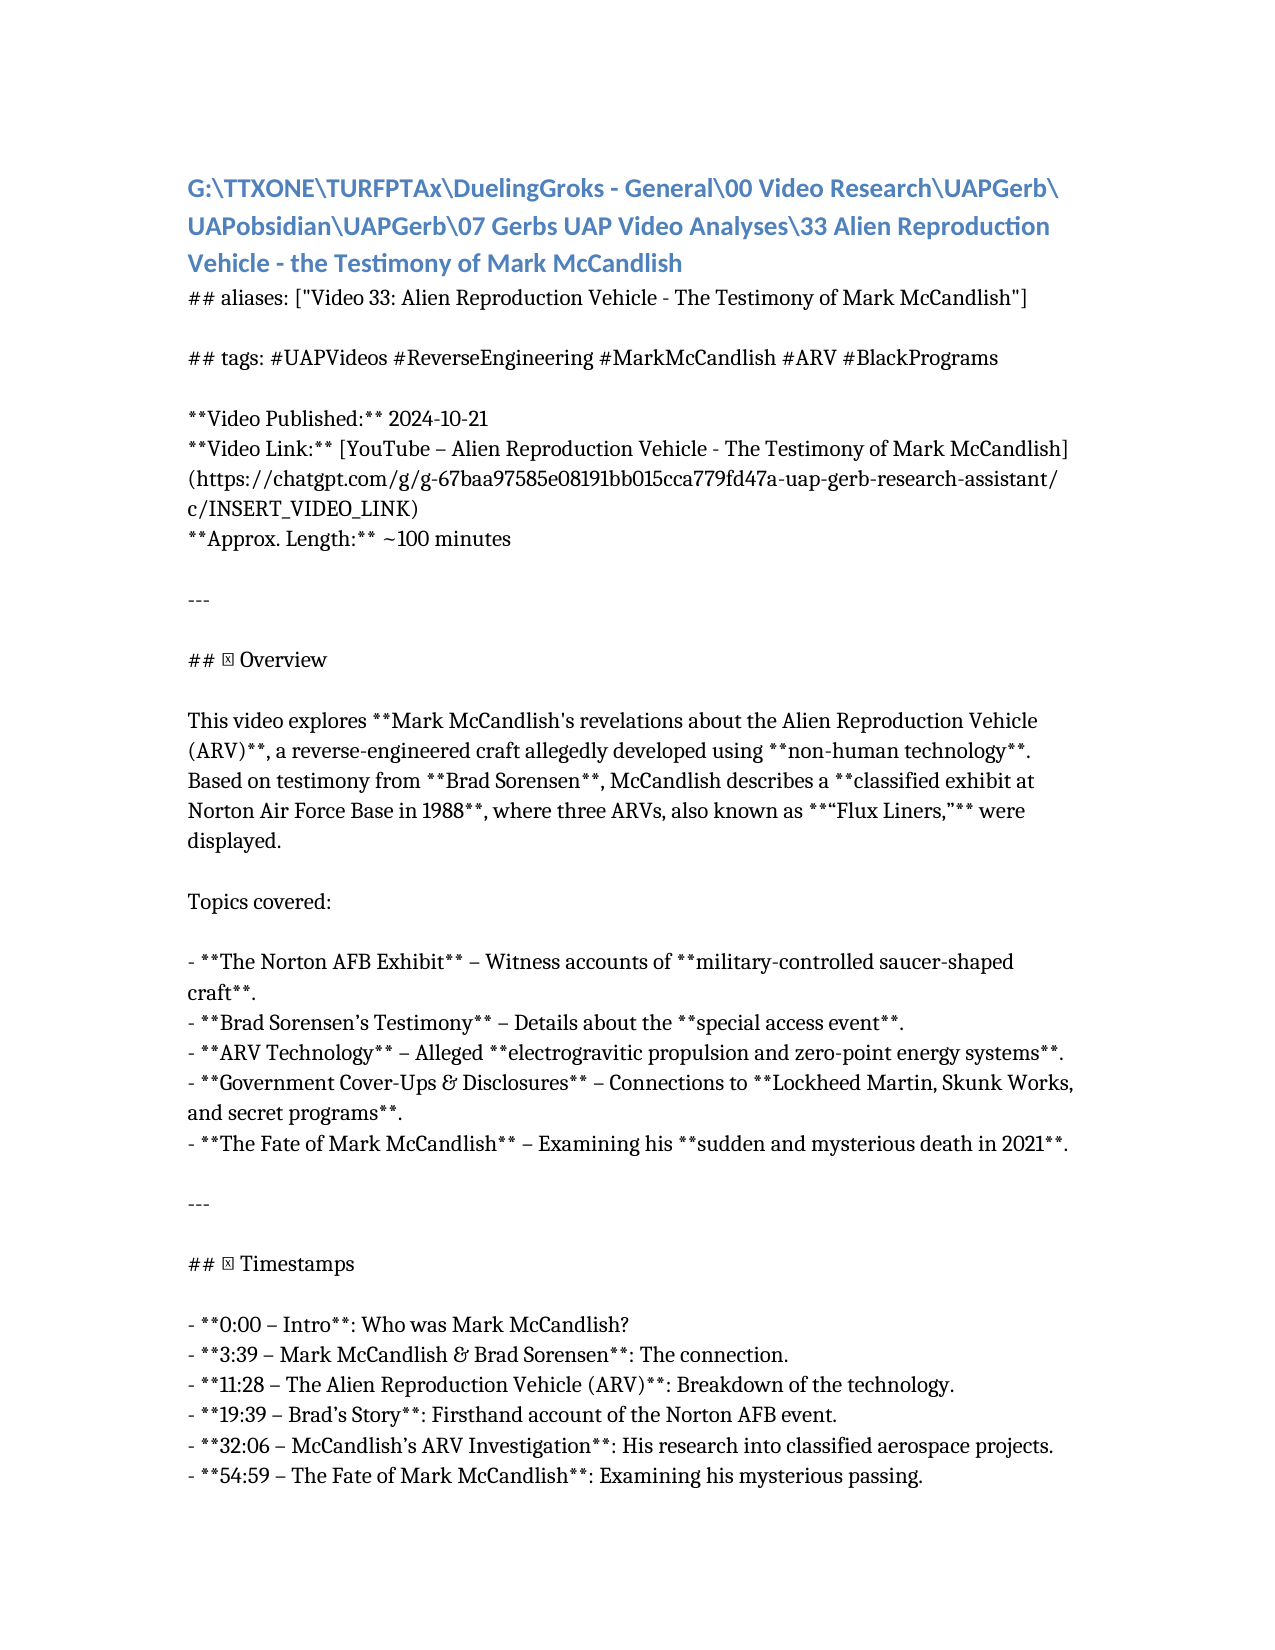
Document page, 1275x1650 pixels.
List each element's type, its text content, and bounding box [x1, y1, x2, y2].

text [187, 284, 1087, 1489]
subtitle G:\TTXONE\TURFPTAx\DuelingGroks - General\00 Video Research\UAPGerb\UAPobsidian\UAPGerb\07 Gerbs UAP Video Analyses\33 Alien Reproduction Vehicle - the Testimony of Mark McCandlish [187, 171, 1087, 280]
